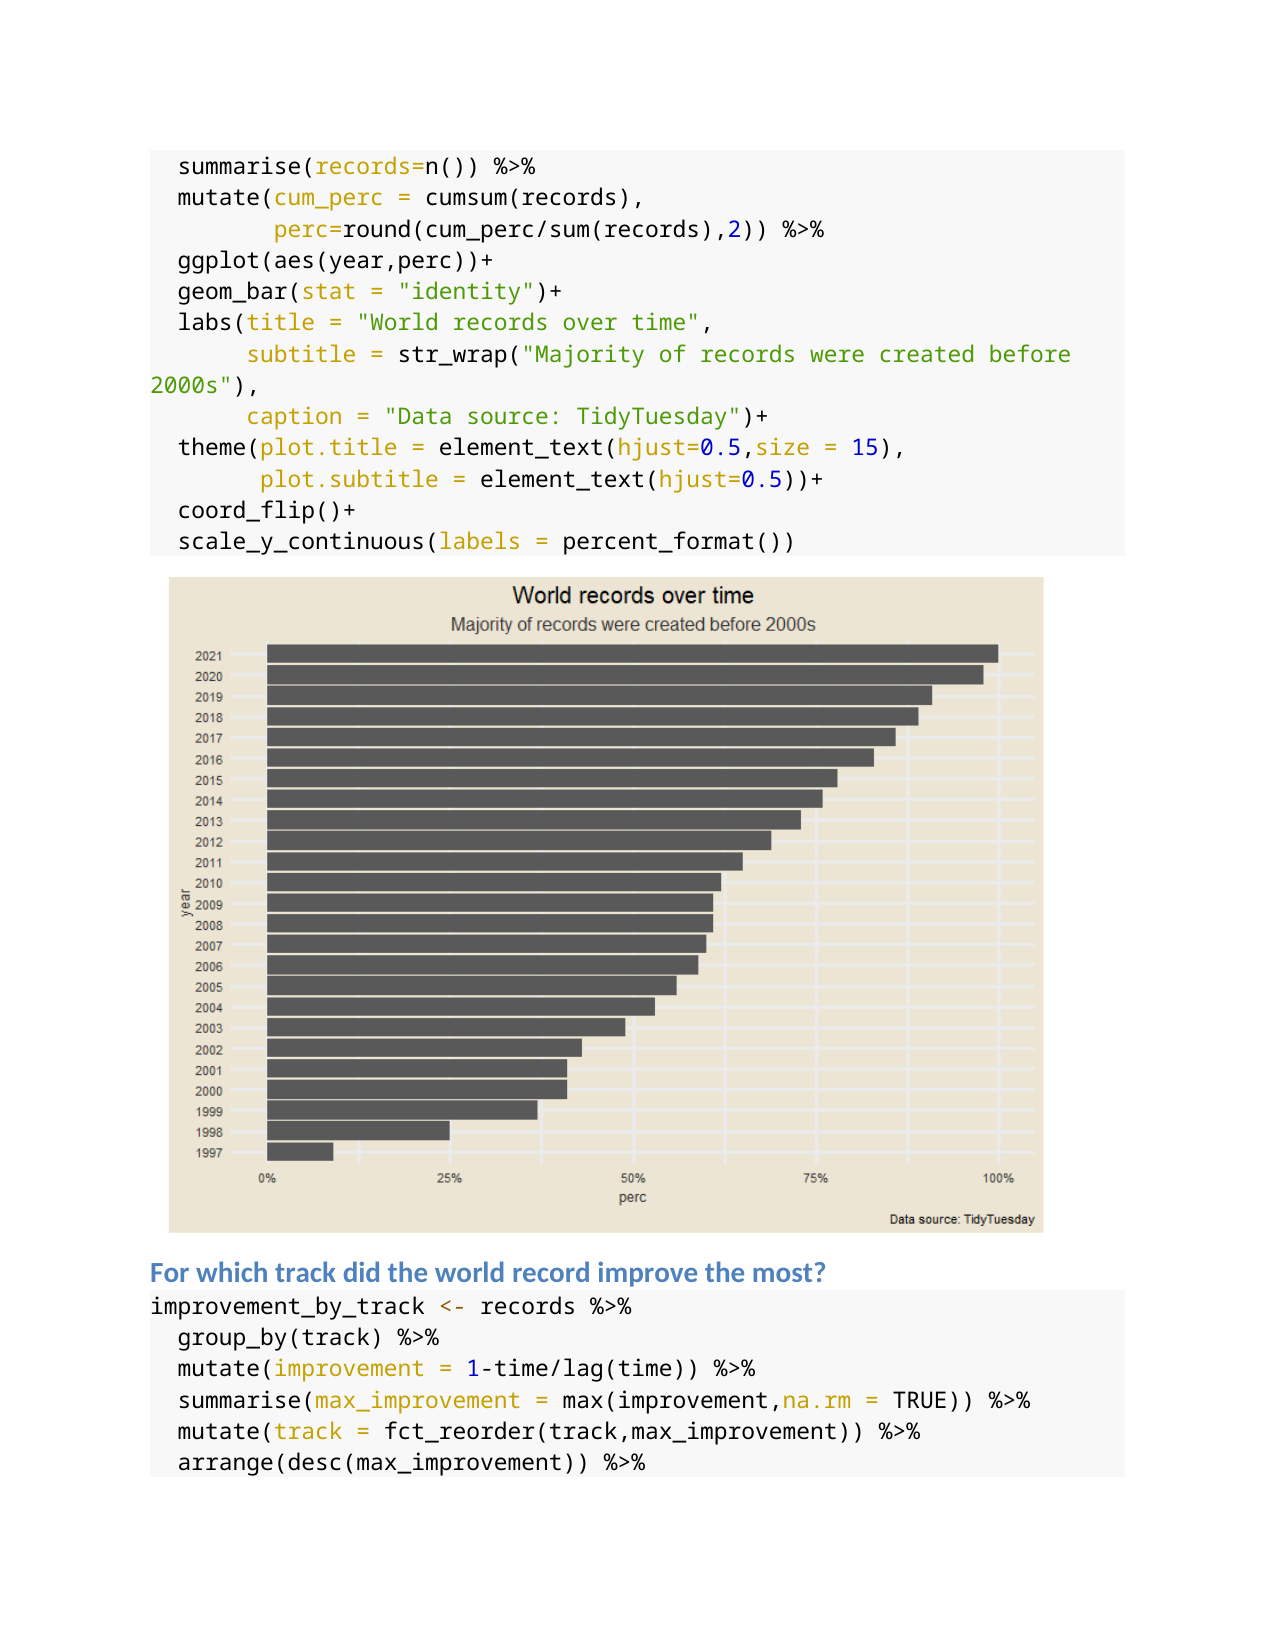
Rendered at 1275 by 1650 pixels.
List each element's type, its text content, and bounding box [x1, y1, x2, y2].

picture [168, 577, 1044, 1234]
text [150, 150, 1125, 556]
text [150, 1290, 1125, 1477]
subtitle For which track did the world record improve the most? [150, 1254, 1125, 1290]
